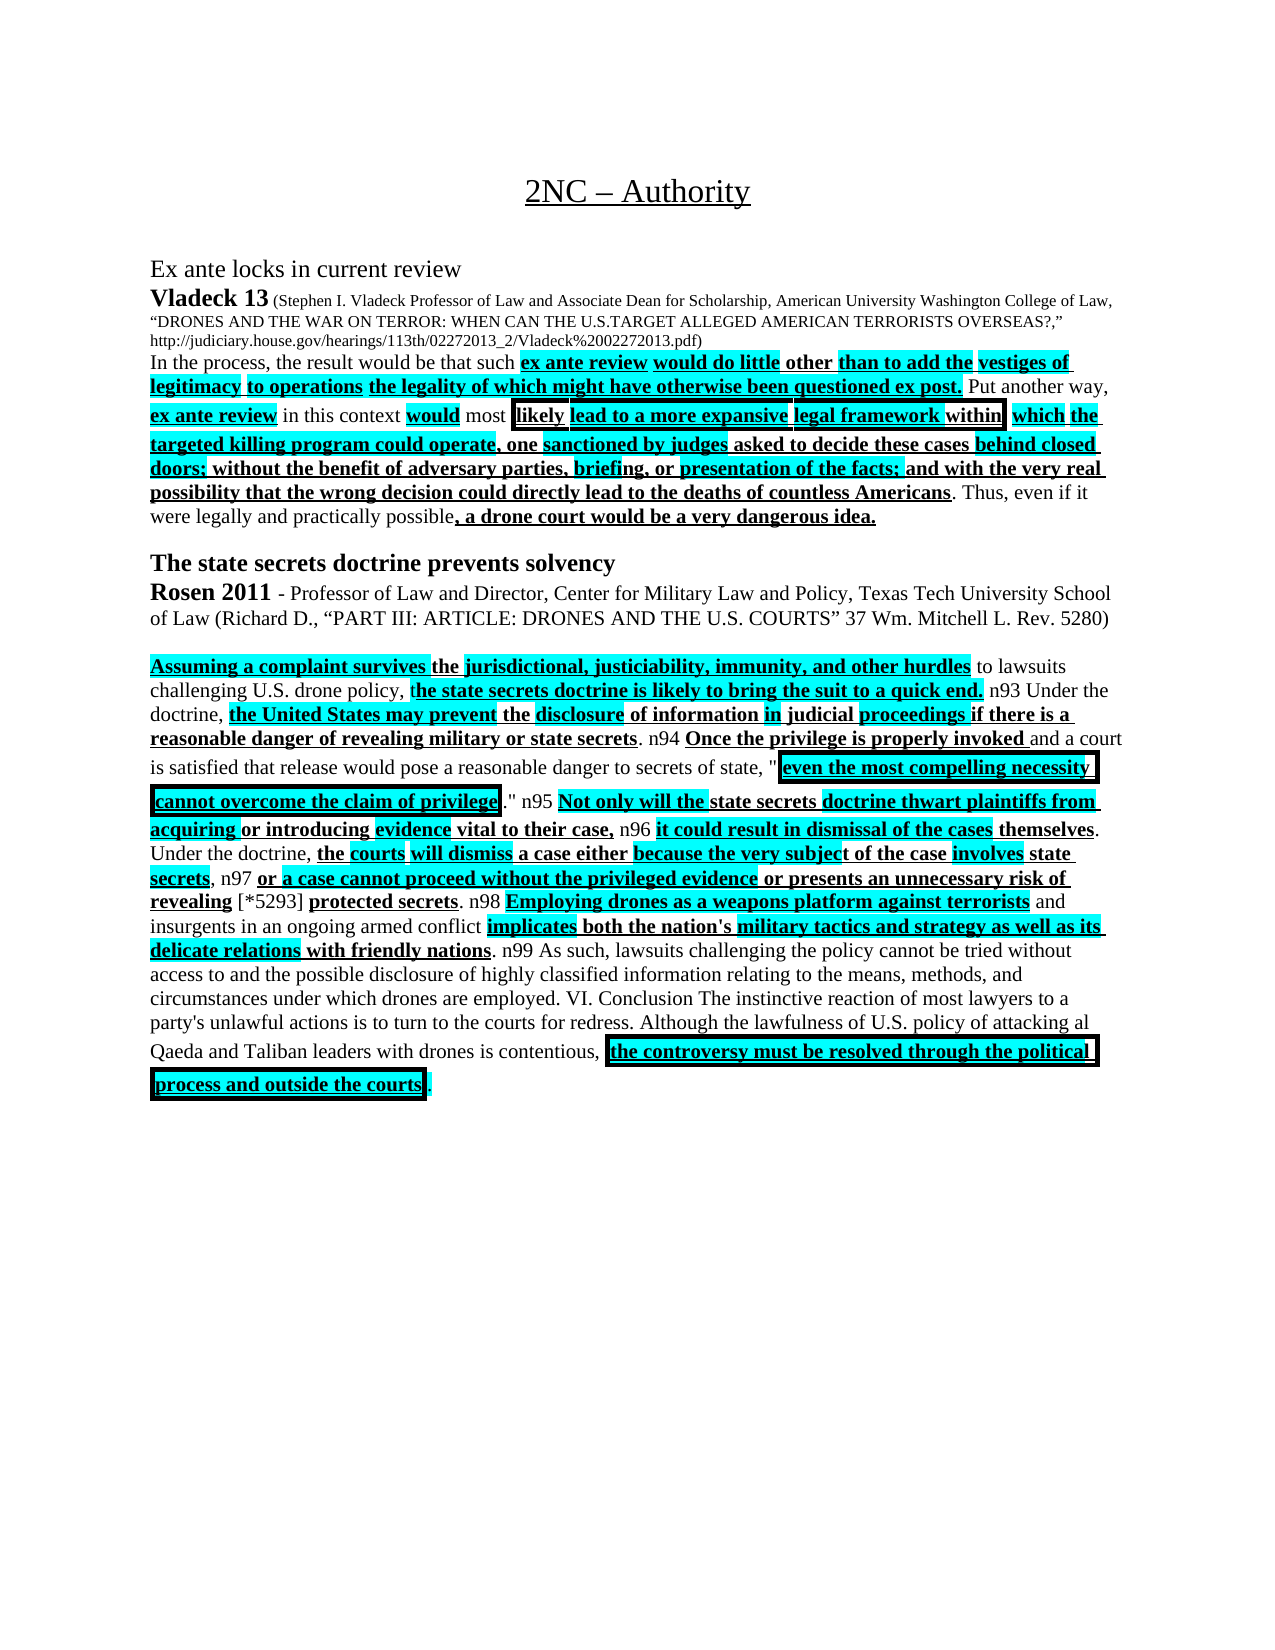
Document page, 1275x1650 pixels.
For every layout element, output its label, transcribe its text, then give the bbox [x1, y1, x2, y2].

subtitle 2NC – Authority [150, 171, 1125, 209]
text Vladeck 13 (Stephen I. Vladeck Professor of Law and Associate Dean for Scholarship, American University Washington College of Law, “DRONES AND THE WAR ON TERROR: WHEN CAN THE U.S.TARGET ALLEGED AMERICAN TERRORISTS OVERSEAS?,” http://judiciary.house.gov/hearings/113th/02272013_2/Vladeck%2002272013.pdf) [150, 283, 1125, 350]
subtitle The state secrets doctrine prevents solvency [150, 548, 1125, 577]
text Assuming a complaint survives the jurisdictional, justiciability, immunity, and other hurdles to lawsuits challenging U.S. drone policy, the state secrets doctrine is likely to bring the suit to a quick end. n93 Under the doctrine, the United States may prevent the disclosure of information in judicial proceedings if there is a reasonable danger of revealing military or state secrets. n94 Once the privilege is properly invoked and a court is satisfied that release would pose a reasonable danger to secrets of state, "even the most compelling necessity cannot overcome the claim of privilege." n95 Not only will the state secrets doctrine thwart plaintiffs from acquiring or introducing evidence vital to their case, n96 it could result in dismissal of the cases themselves. Under the doctrine, the courts will dismiss a case either because the very subject of the case involves state secrets, n97 or a case cannot proceed without the privileged evidence or presents an unnecessary risk of revealing [*5293] protected secrets. n98 Employing drones as a weapons platform against terrorists and insurgents in an ongoing armed conflict implicates both the nation's military tactics and strategy as well as its delicate relations with friendly nations. n99 As such, lawsuits challenging the policy cannot be tried without access to and the possible disclosure of highly classified information relating to the means, methods, and circumstances under which drones are employed. VI. Conclusion The instinctive reaction of most lawyers to a party's unlawful actions is to turn to the courts for redress. Although the lawfulness of U.S. policy of attacking al Qaeda and Taliban leaders with drones is contentious, the controversy must be resolved through the political process and outside the courts. [150, 654, 1125, 1101]
text Rosen 2011 - Professor of Law and Director, Center for Military Law and Policy, Texas Tech University School of Law (Richard D., “PART III: ARTICLE: DRONES AND THE U.S. COURTS” 37 Wm. Mitchell L. Rev. 5280) [150, 577, 1125, 630]
text In the process, the result would be that such ex ante review would do little other than to add the vestiges of legitimacy to operations the legality of which might have otherwise been questioned ex post. Put another way, ex ante review in this context would most likely lead to a more expansive legal framework within which the targeted killing program could operate, one sanctioned by judges asked to decide these cases behind closed doors; without the benefit of adversary parties, briefing, or presentation of the facts; and with the very real possibility that the wrong decision could directly lead to the deaths of countless Americans. Thus, even if it were legally and practically possible, a drone court would be a very dangerous idea. [150, 350, 1125, 528]
subtitle Ex ante locks in current review [150, 254, 1125, 283]
